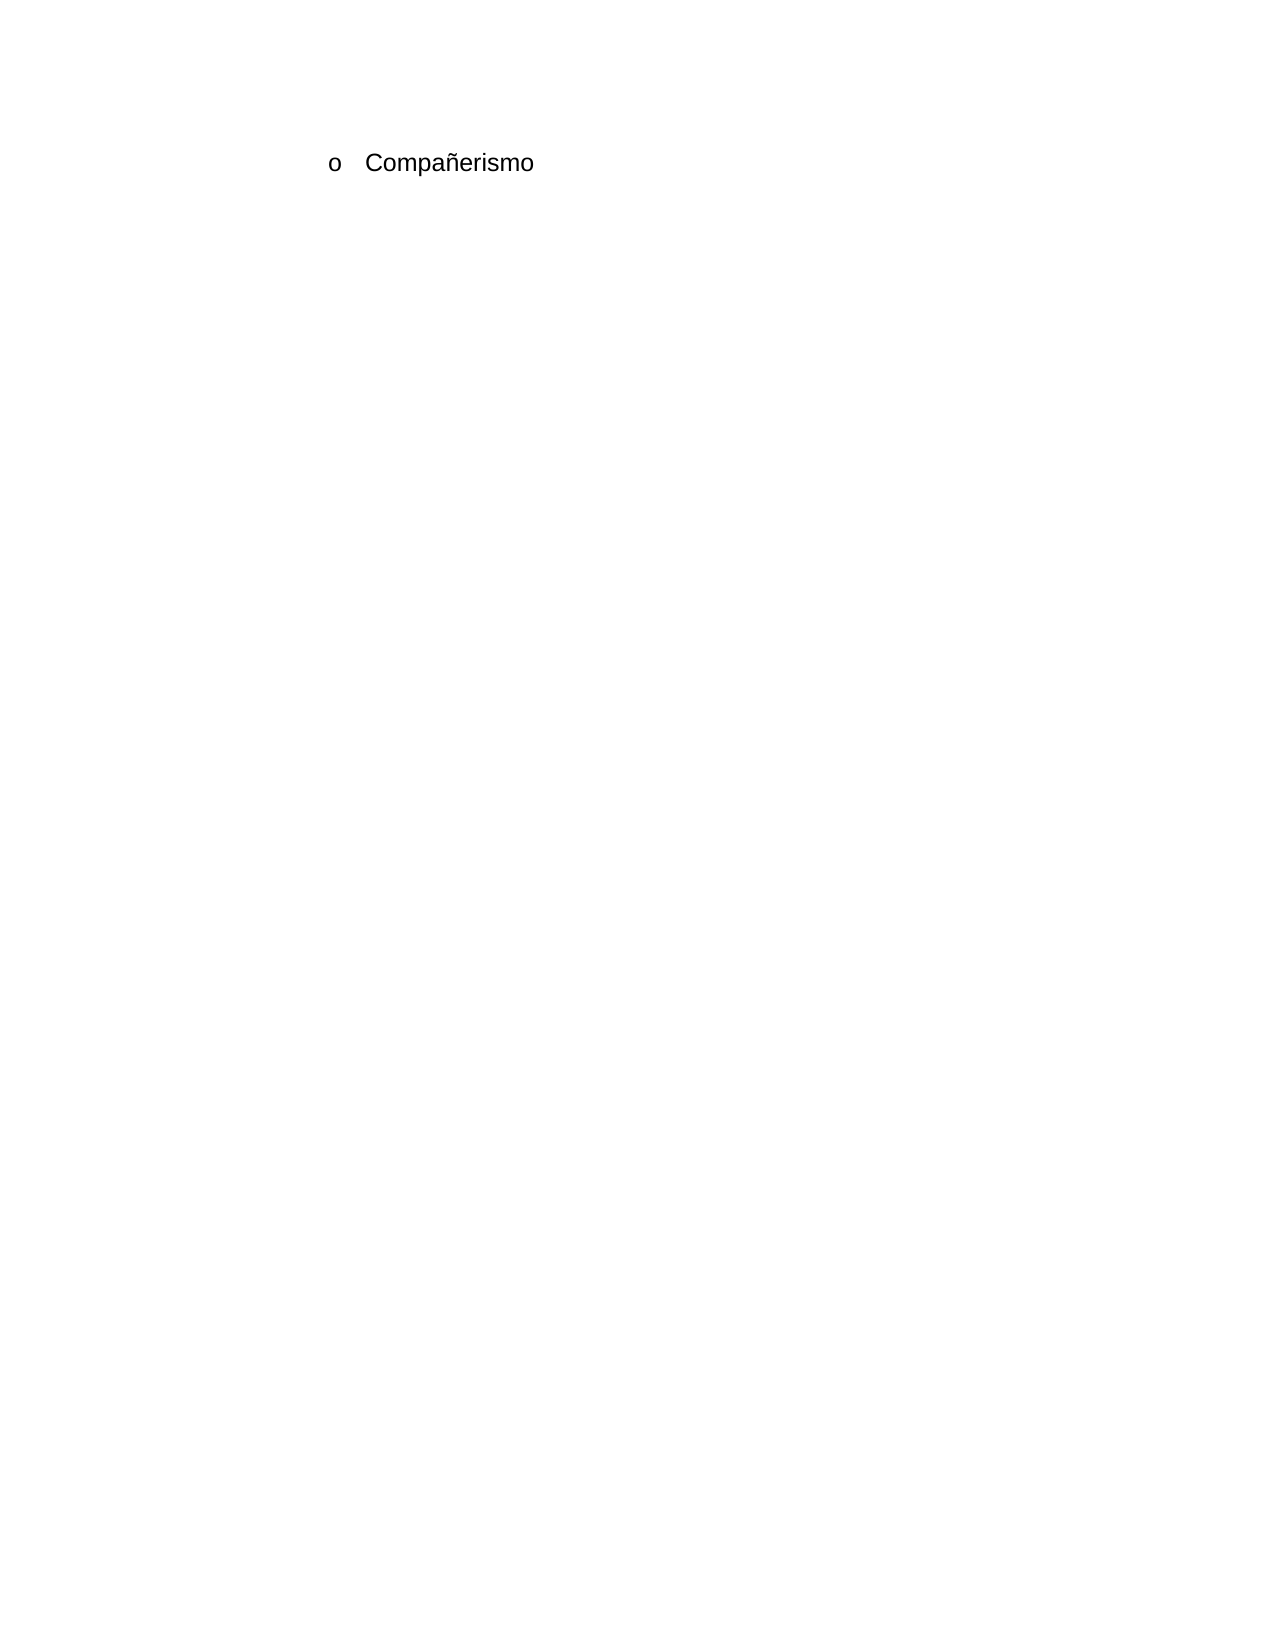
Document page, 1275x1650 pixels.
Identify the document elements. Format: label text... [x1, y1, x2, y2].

list Compañerismo [327, 148, 1098, 178]
